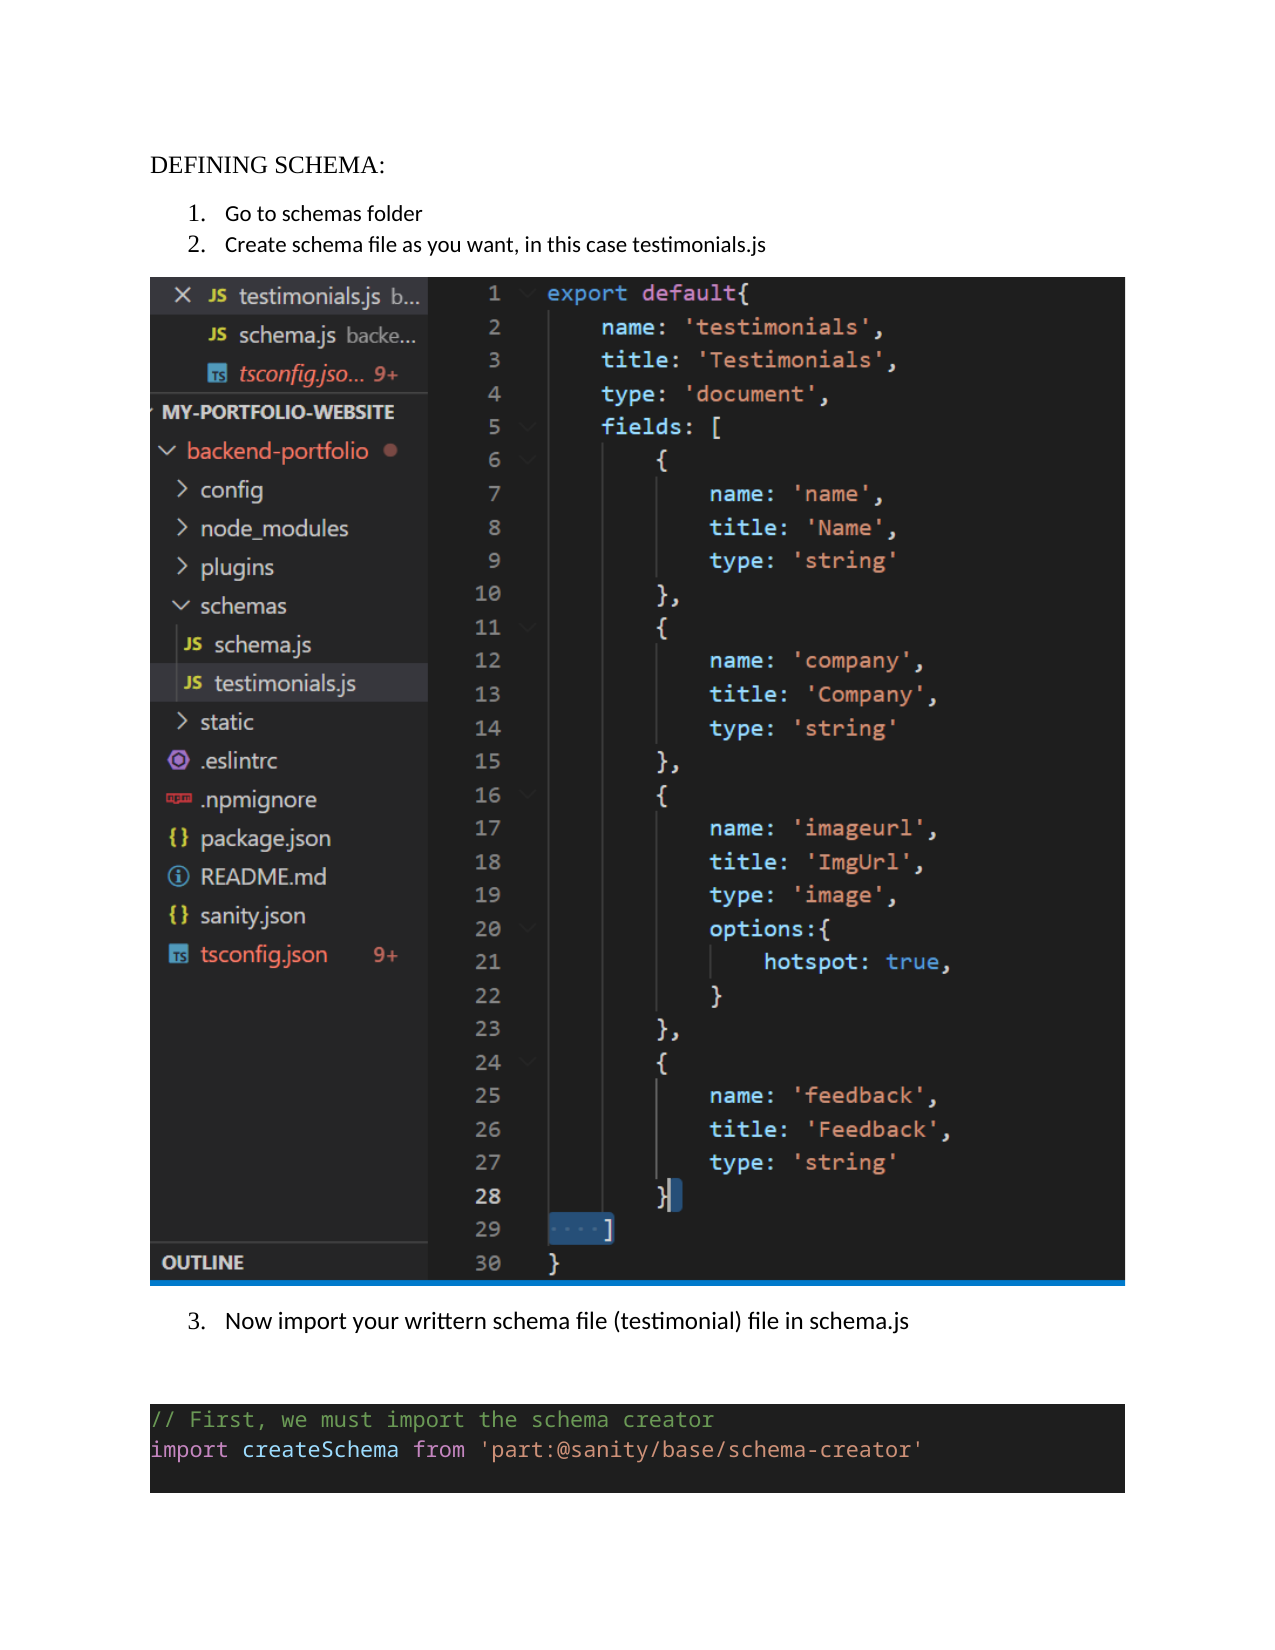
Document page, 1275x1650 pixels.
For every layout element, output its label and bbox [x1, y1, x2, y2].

picture [150, 277, 1125, 1286]
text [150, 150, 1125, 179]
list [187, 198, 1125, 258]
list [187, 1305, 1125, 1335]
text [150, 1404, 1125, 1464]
